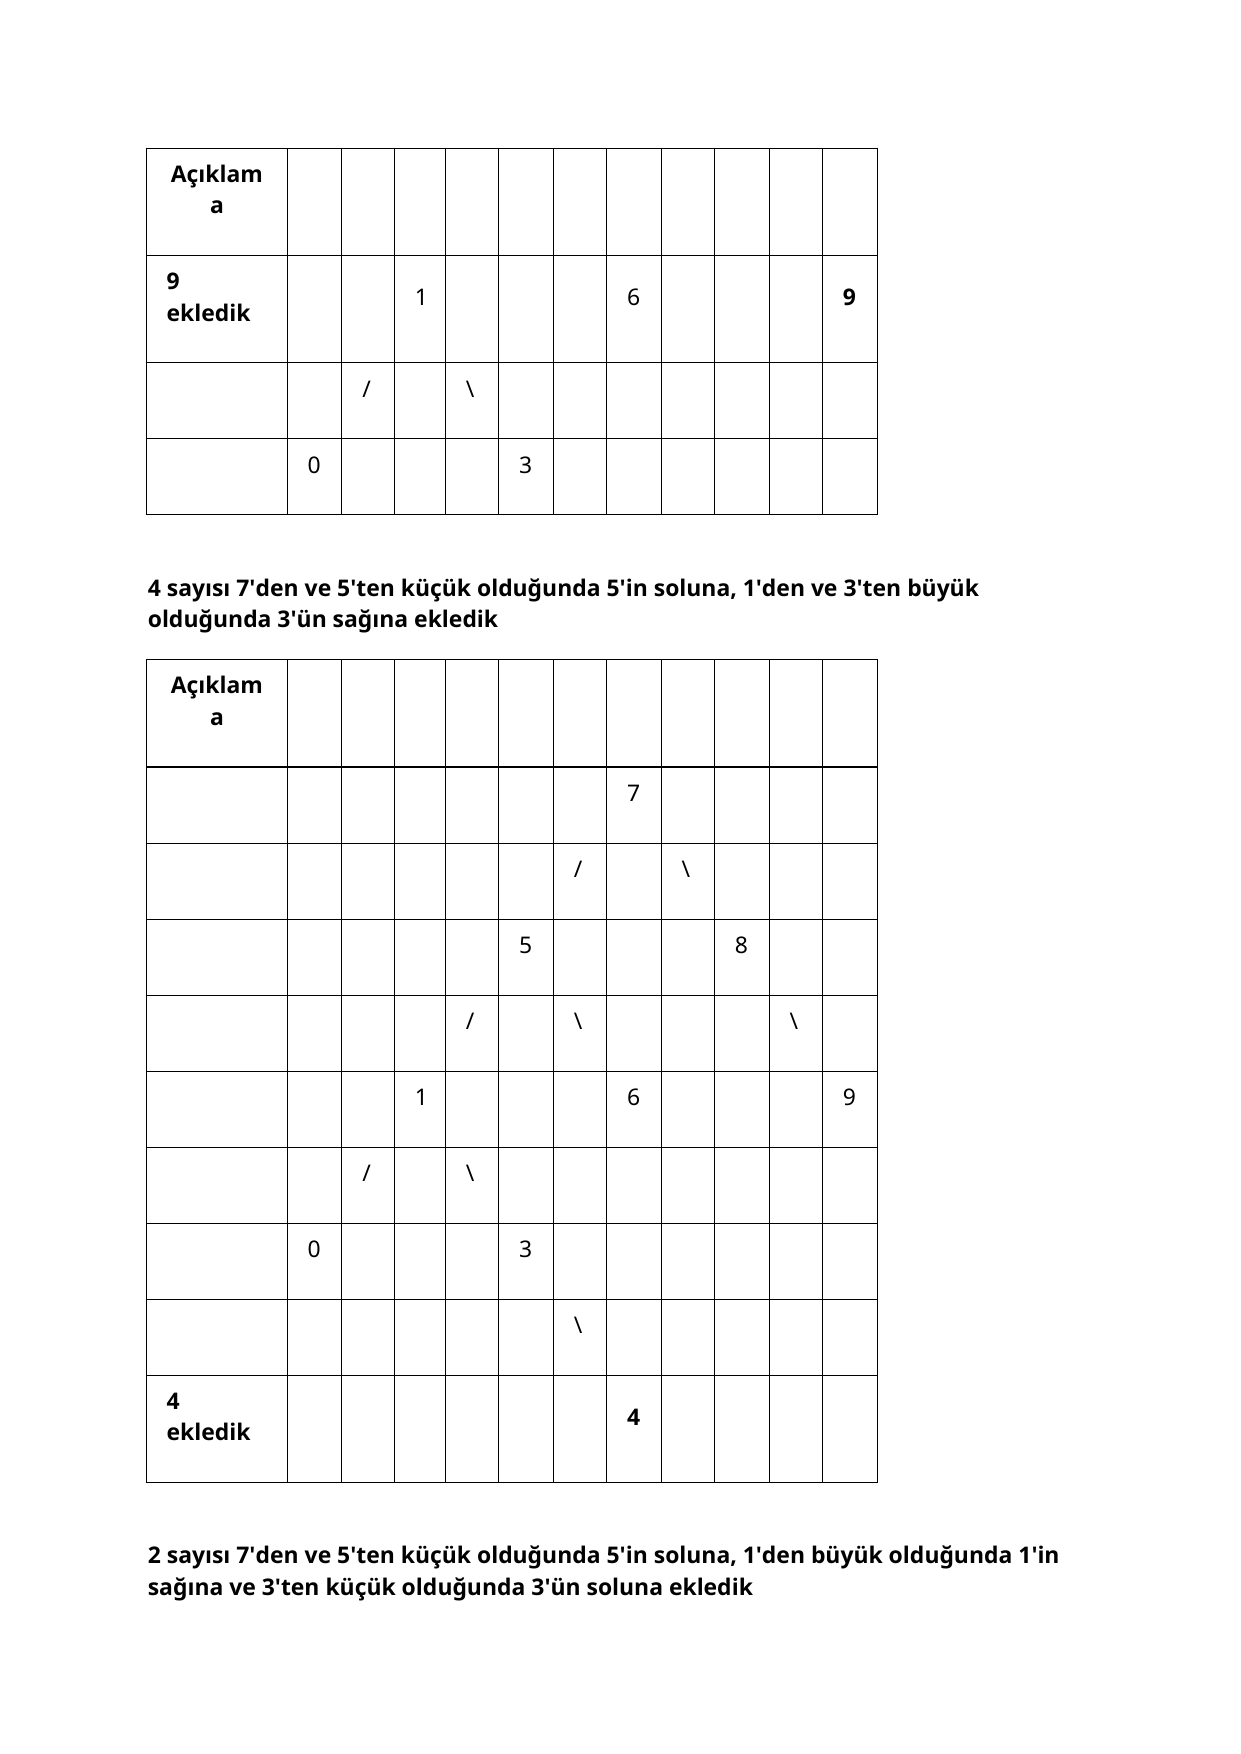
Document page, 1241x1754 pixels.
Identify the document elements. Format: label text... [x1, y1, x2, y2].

table_cell / [342, 363, 394, 438]
table_cell [554, 768, 606, 842]
table_header [823, 149, 877, 255]
table_cell [607, 996, 661, 1071]
table_cell \ [770, 996, 822, 1071]
table_header [446, 149, 498, 255]
table_cell [395, 920, 445, 994]
table_cell [554, 363, 606, 438]
table_cell [770, 363, 822, 438]
table_cell [770, 1376, 822, 1482]
table_cell [770, 920, 822, 994]
table_cell [342, 1224, 394, 1299]
table_cell [288, 920, 341, 994]
table_cell [395, 996, 445, 1071]
table_cell [607, 1224, 661, 1299]
table_cell 6 [607, 1072, 661, 1147]
table_header [288, 660, 341, 766]
table_header [607, 660, 661, 766]
table_cell [823, 768, 877, 842]
table_header [342, 149, 394, 255]
table_cell [342, 996, 394, 1071]
table_cell [823, 1148, 877, 1223]
table_header [446, 660, 498, 766]
table_cell [823, 1300, 877, 1375]
table_cell [499, 844, 553, 918]
table_cell [715, 256, 769, 362]
table_cell / [342, 1148, 394, 1223]
table_cell [288, 996, 341, 1071]
table_cell [823, 439, 877, 514]
table_cell [662, 1224, 714, 1299]
table_cell [147, 844, 287, 918]
table_cell [499, 1376, 553, 1482]
table_cell [395, 1376, 445, 1482]
table_cell [395, 768, 445, 842]
table_cell [715, 1376, 769, 1482]
table_cell [288, 768, 341, 842]
table_header [499, 149, 553, 255]
table_cell [446, 1072, 498, 1147]
table_cell [715, 768, 769, 842]
table_cell [554, 256, 606, 362]
table_cell [499, 768, 553, 842]
table_cell 9 [823, 1072, 877, 1147]
text 2 sayısı 7'den ve 5'ten küçük olduğunda 5'in soluna, 1'den büyük olduğunda 1'in sağına ve 3'ten küçük olduğunda 3'ün soluna ekledik [148, 1539, 1093, 1602]
table_cell [342, 920, 394, 994]
table_cell [499, 1148, 553, 1223]
table_cell [662, 439, 714, 514]
table_header [770, 149, 822, 255]
table_cell [446, 256, 498, 362]
table_cell [288, 844, 341, 918]
table_cell [770, 1300, 822, 1375]
table_cell 6 [607, 256, 661, 362]
table_cell [770, 256, 822, 362]
table_cell [823, 996, 877, 1071]
table_cell / [554, 844, 606, 918]
table_cell [662, 996, 714, 1071]
table_cell [554, 1224, 606, 1299]
table_cell [446, 1376, 498, 1482]
table_cell [499, 1300, 553, 1375]
table_cell [395, 1224, 445, 1299]
table_cell [770, 439, 822, 514]
table_cell \ [662, 844, 714, 918]
table_cell [607, 1148, 661, 1223]
table_header [715, 149, 769, 255]
table_cell [147, 1072, 287, 1147]
table_cell [342, 1376, 394, 1482]
table_cell [607, 844, 661, 918]
table_cell [607, 920, 661, 994]
table_cell [499, 363, 553, 438]
table_cell [288, 363, 341, 438]
table_cell [288, 256, 341, 362]
table_header [554, 149, 606, 255]
table_cell [288, 1148, 341, 1223]
table_cell [395, 1300, 445, 1375]
table_cell [607, 1300, 661, 1375]
table_cell [342, 1072, 394, 1147]
table_header [662, 149, 714, 255]
table_cell [770, 768, 822, 842]
table_cell [288, 1376, 341, 1482]
table_cell [662, 768, 714, 842]
table_cell [770, 1224, 822, 1299]
table_cell [395, 363, 445, 438]
table_cell [607, 363, 661, 438]
table_cell [554, 920, 606, 994]
table_cell 1 [395, 256, 445, 362]
table_cell [770, 1148, 822, 1223]
table_cell \ [554, 996, 606, 1071]
table_cell [446, 844, 498, 918]
table_header [395, 149, 445, 255]
table_cell [147, 996, 287, 1071]
table_cell [662, 1300, 714, 1375]
table_header [395, 660, 445, 766]
table_cell [446, 439, 498, 514]
table_cell 7 [607, 768, 661, 842]
table_header [607, 149, 661, 255]
table_cell 9 [823, 256, 877, 362]
table_cell [715, 1072, 769, 1147]
table_cell 8 [715, 920, 769, 994]
table_cell [823, 363, 877, 438]
table_cell [715, 1300, 769, 1375]
table_cell [446, 1224, 498, 1299]
table_cell [554, 1376, 606, 1482]
table_cell [662, 1376, 714, 1482]
table_cell [342, 439, 394, 514]
table_cell [499, 256, 553, 362]
table_cell [715, 1148, 769, 1223]
table_cell [288, 1300, 341, 1375]
table_cell [446, 768, 498, 842]
table_cell [823, 1376, 877, 1482]
table_cell [147, 1224, 287, 1299]
table_cell [342, 1300, 394, 1375]
table_cell [147, 1300, 287, 1375]
table_cell [395, 844, 445, 918]
table_cell [662, 363, 714, 438]
table_header [554, 660, 606, 766]
table_header Açıklama [147, 660, 287, 766]
table_cell [446, 1300, 498, 1375]
table_cell [147, 1148, 287, 1223]
table_cell / [446, 996, 498, 1071]
table_cell [554, 1148, 606, 1223]
table_header [715, 660, 769, 766]
table_cell [662, 1072, 714, 1147]
table_cell [715, 1224, 769, 1299]
table_cell \ [554, 1300, 606, 1375]
table_cell [147, 768, 287, 842]
table_cell [554, 439, 606, 514]
table_cell \ [446, 363, 498, 438]
table_cell [662, 256, 714, 362]
table_cell [147, 439, 287, 514]
table_cell 9 ekledik [147, 256, 287, 362]
table_cell [823, 920, 877, 994]
table_cell [770, 844, 822, 918]
table_cell [823, 844, 877, 918]
table_cell [554, 1072, 606, 1147]
table_cell 3 [499, 1224, 553, 1299]
text 4 sayısı 7'den ve 5'ten küçük olduğunda 5'in soluna, 1'den ve 3'ten büyük olduğunda 3'ün sağına ekledik [148, 572, 1093, 634]
table_cell [342, 256, 394, 362]
table_cell 5 [499, 920, 553, 994]
table_cell 0 [288, 1224, 341, 1299]
table_cell [662, 1148, 714, 1223]
table_cell [607, 439, 661, 514]
table_header [499, 660, 553, 766]
table_cell [147, 920, 287, 994]
table_cell 0 [288, 439, 341, 514]
table_cell [715, 439, 769, 514]
table_cell [342, 844, 394, 918]
table_cell [715, 844, 769, 918]
table_header [662, 660, 714, 766]
table_cell [147, 363, 287, 438]
table_header [342, 660, 394, 766]
table_header [288, 149, 341, 255]
table_cell [395, 439, 445, 514]
table_cell [499, 996, 553, 1071]
table_cell [395, 1148, 445, 1223]
table_cell [446, 920, 498, 994]
table_cell 4 ekledik [147, 1376, 287, 1482]
table_cell 4 [607, 1376, 661, 1482]
table_cell 1 [395, 1072, 445, 1147]
table_header [823, 660, 877, 766]
table_cell [499, 1072, 553, 1147]
table_cell [288, 1072, 341, 1147]
table_cell [715, 996, 769, 1071]
table_cell [770, 1072, 822, 1147]
table_cell [342, 768, 394, 842]
table_cell [823, 1224, 877, 1299]
table_cell [715, 363, 769, 438]
table_header Açıklama [147, 149, 287, 255]
table_cell 3 [499, 439, 553, 514]
table_header [770, 660, 822, 766]
table_cell [662, 920, 714, 994]
table_cell \ [446, 1148, 498, 1223]
